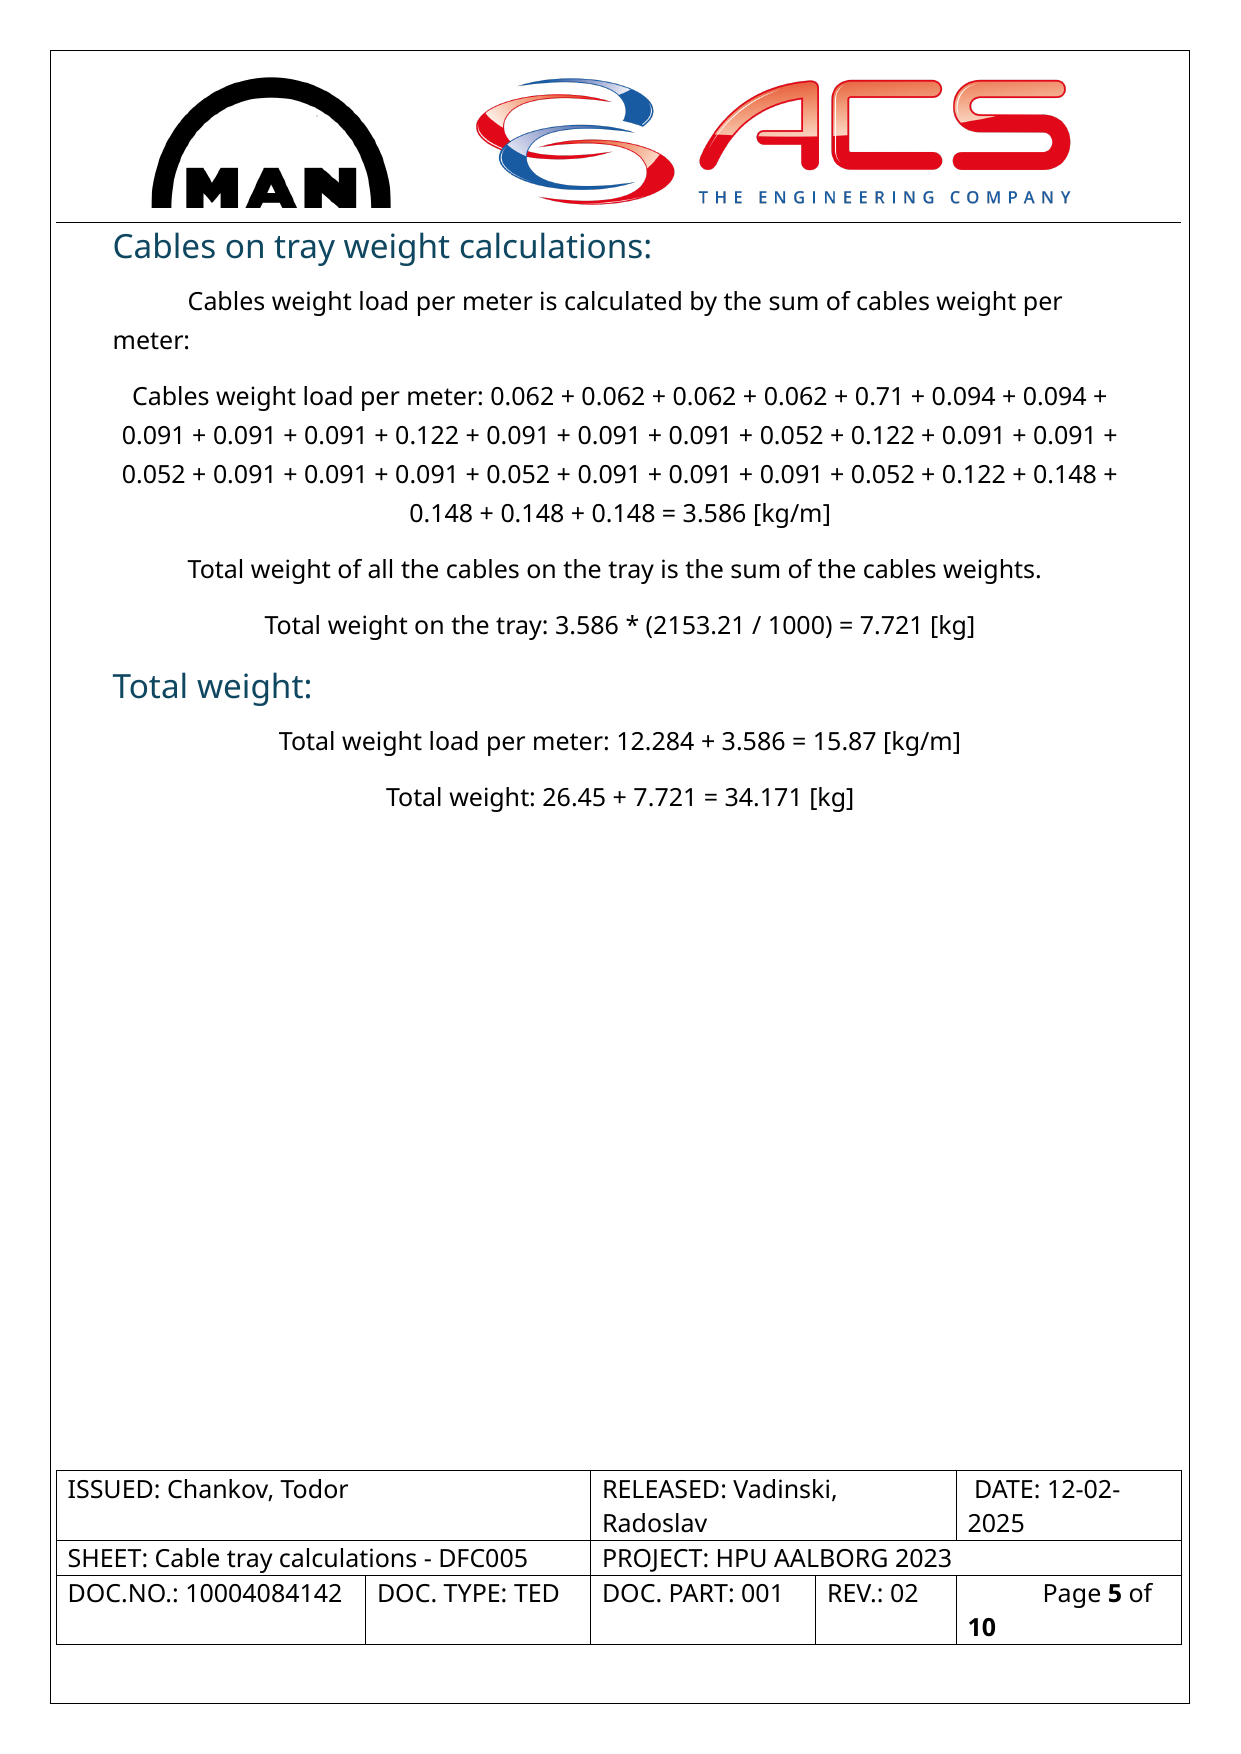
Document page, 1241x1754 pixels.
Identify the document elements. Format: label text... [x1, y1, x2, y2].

text Total weight on the tray: 3.586 * (2153.21 / 1000) = 7.721 [kg] [112, 607, 1128, 641]
text Total weight of all the cables on the tray is the sum of the cables weights. [112, 552, 1128, 586]
picture [151, 75, 391, 211]
text Cables weight load per meter is calculated by the sum of cables weight per meter: [112, 283, 1128, 356]
text Total weight load per meter: 12.284 + 3.586 = 15.87 [kg/m] [112, 724, 1128, 758]
text Cables weight load per meter: 0.062 + 0.062 + 0.062 + 0.062 + 0.71 + 0.094 + 0.094 + 0.091 + 0.091 + 0.091 + 0.122 + 0.091 + 0.091 + 0.091 + 0.052 + 0.122 + 0.091 + 0.091 + 0.052 + 0.091 + 0.091 + 0.091 + 0.052 + 0.091 + 0.091 + 0.091 + 0.052 + 0.122 + 0.148 + 0.148 + 0.148 + 0.148 = 3.586 [kg/m] [112, 378, 1128, 530]
subtitle Total weight: [112, 663, 1128, 709]
subtitle Cables on tray weight calculations: [112, 223, 1128, 268]
text Total weight: 26.45 + 7.721 = 34.171 [kg] [112, 779, 1128, 814]
picture [475, 75, 1086, 211]
